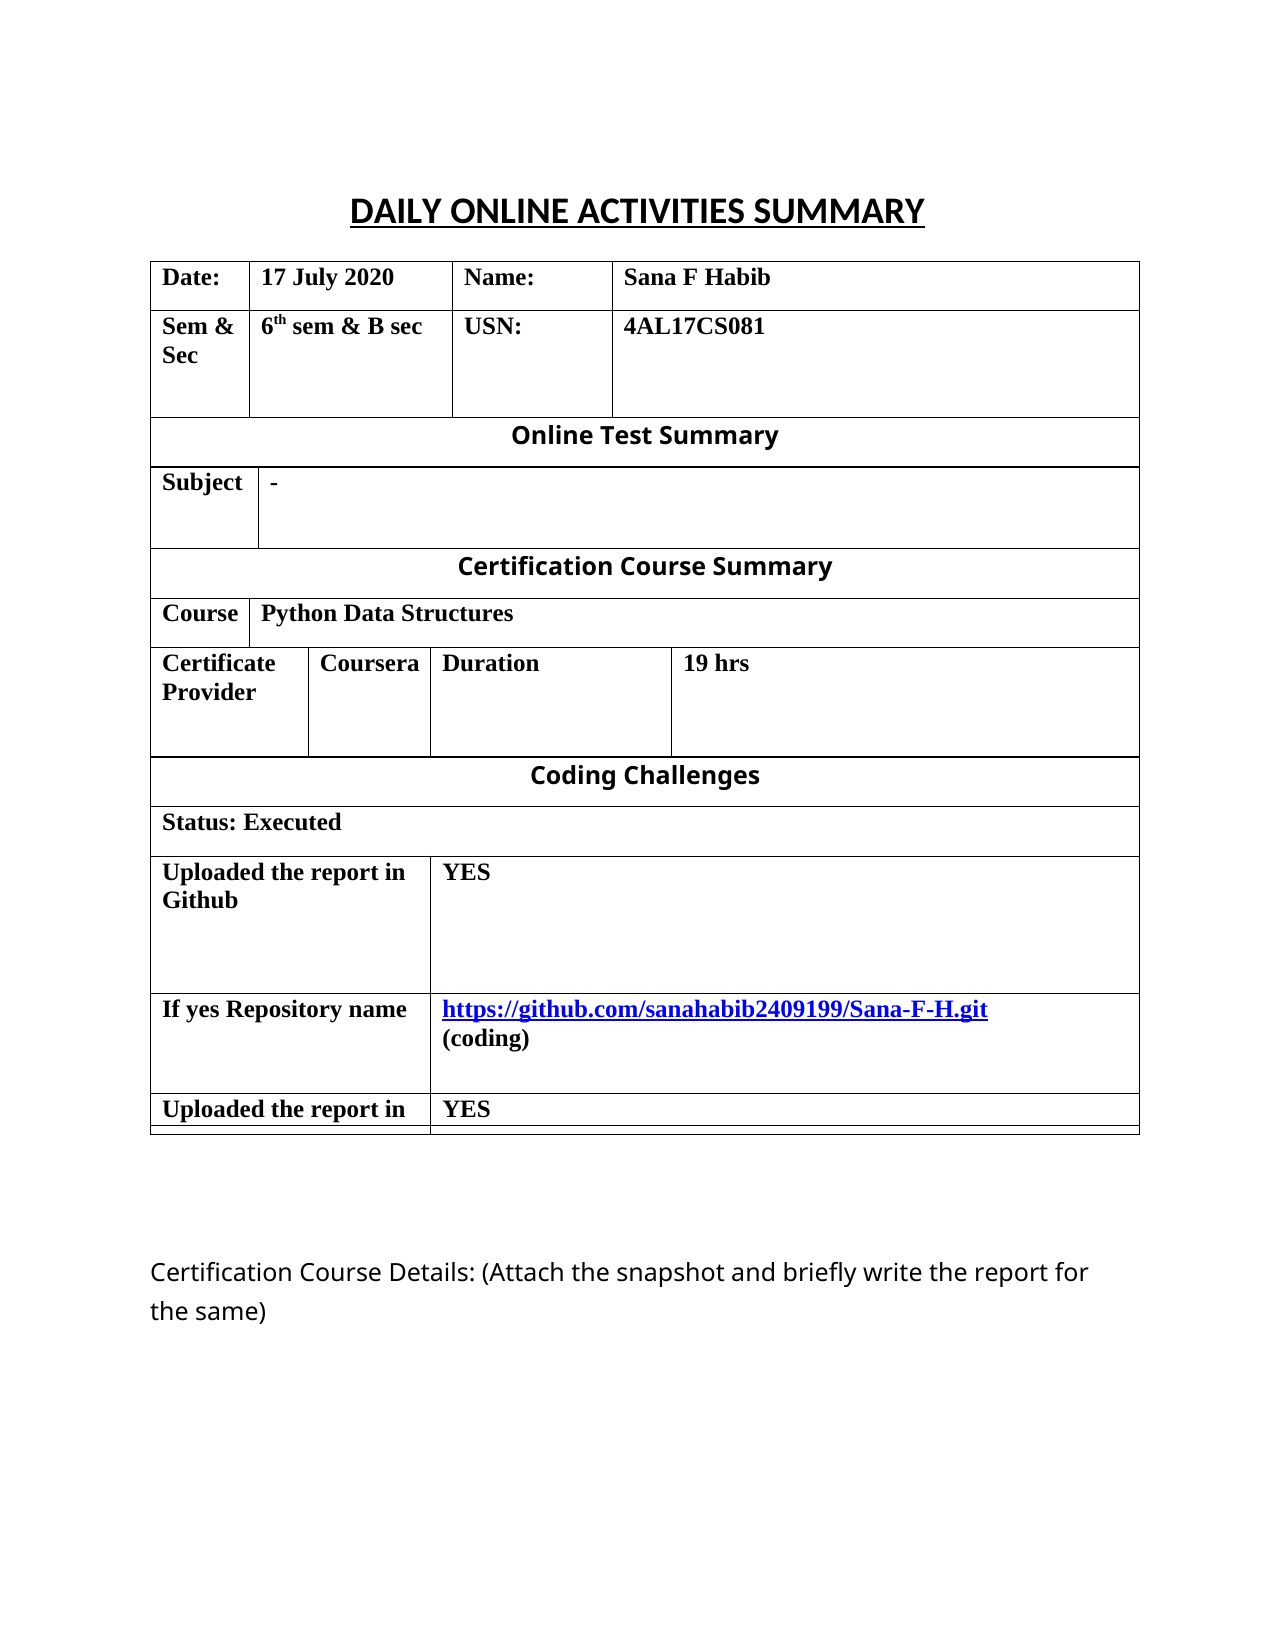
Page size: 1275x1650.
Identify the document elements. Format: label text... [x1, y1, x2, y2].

table_header Date: [151, 262, 249, 310]
table_cell Python Data Structures [250, 599, 1139, 647]
table_cell Certification Course Summary [151, 549, 1139, 597]
table_cell If yes Repository name [151, 994, 430, 1093]
table_cell 6th sem & B sec [250, 311, 452, 417]
table_cell 19 hrs [672, 648, 1139, 756]
table_cell Course [151, 599, 249, 647]
table_header 17 July 2020 [250, 262, 452, 310]
table_cell Subject [151, 468, 258, 548]
table_cell Uploaded the report in slack [151, 1094, 430, 1125]
table_cell Sem & Sec [151, 311, 249, 417]
table_cell Coding Challenges [151, 758, 1139, 806]
table_cell USN: [453, 311, 612, 417]
table_header Name: [453, 262, 612, 310]
table_cell 4AL17CS081 [613, 311, 1139, 417]
table_cell https://github.com/sanahabib2409199/Sana-F-H.git (coding) [431, 994, 1139, 1093]
table_cell Certificate Provider [151, 648, 308, 756]
table_cell YES [431, 857, 1139, 993]
table_cell Status: Executed [151, 807, 1139, 856]
table_cell Uploaded the report in Github [151, 857, 430, 993]
table_header Sana F Habib [613, 262, 1139, 310]
table_cell - [259, 468, 1139, 548]
text Certification Course Details: (Attach the snapshot and briefly write the report for the same) [150, 1254, 1125, 1328]
table_cell Online Test Summary [151, 418, 1139, 466]
table_cell YES [431, 1094, 1139, 1125]
text DAILY ONLINE ACTIVITIES SUMMARY [150, 187, 1125, 233]
table_cell Coursera [309, 648, 430, 756]
table_cell Duration [431, 648, 671, 756]
